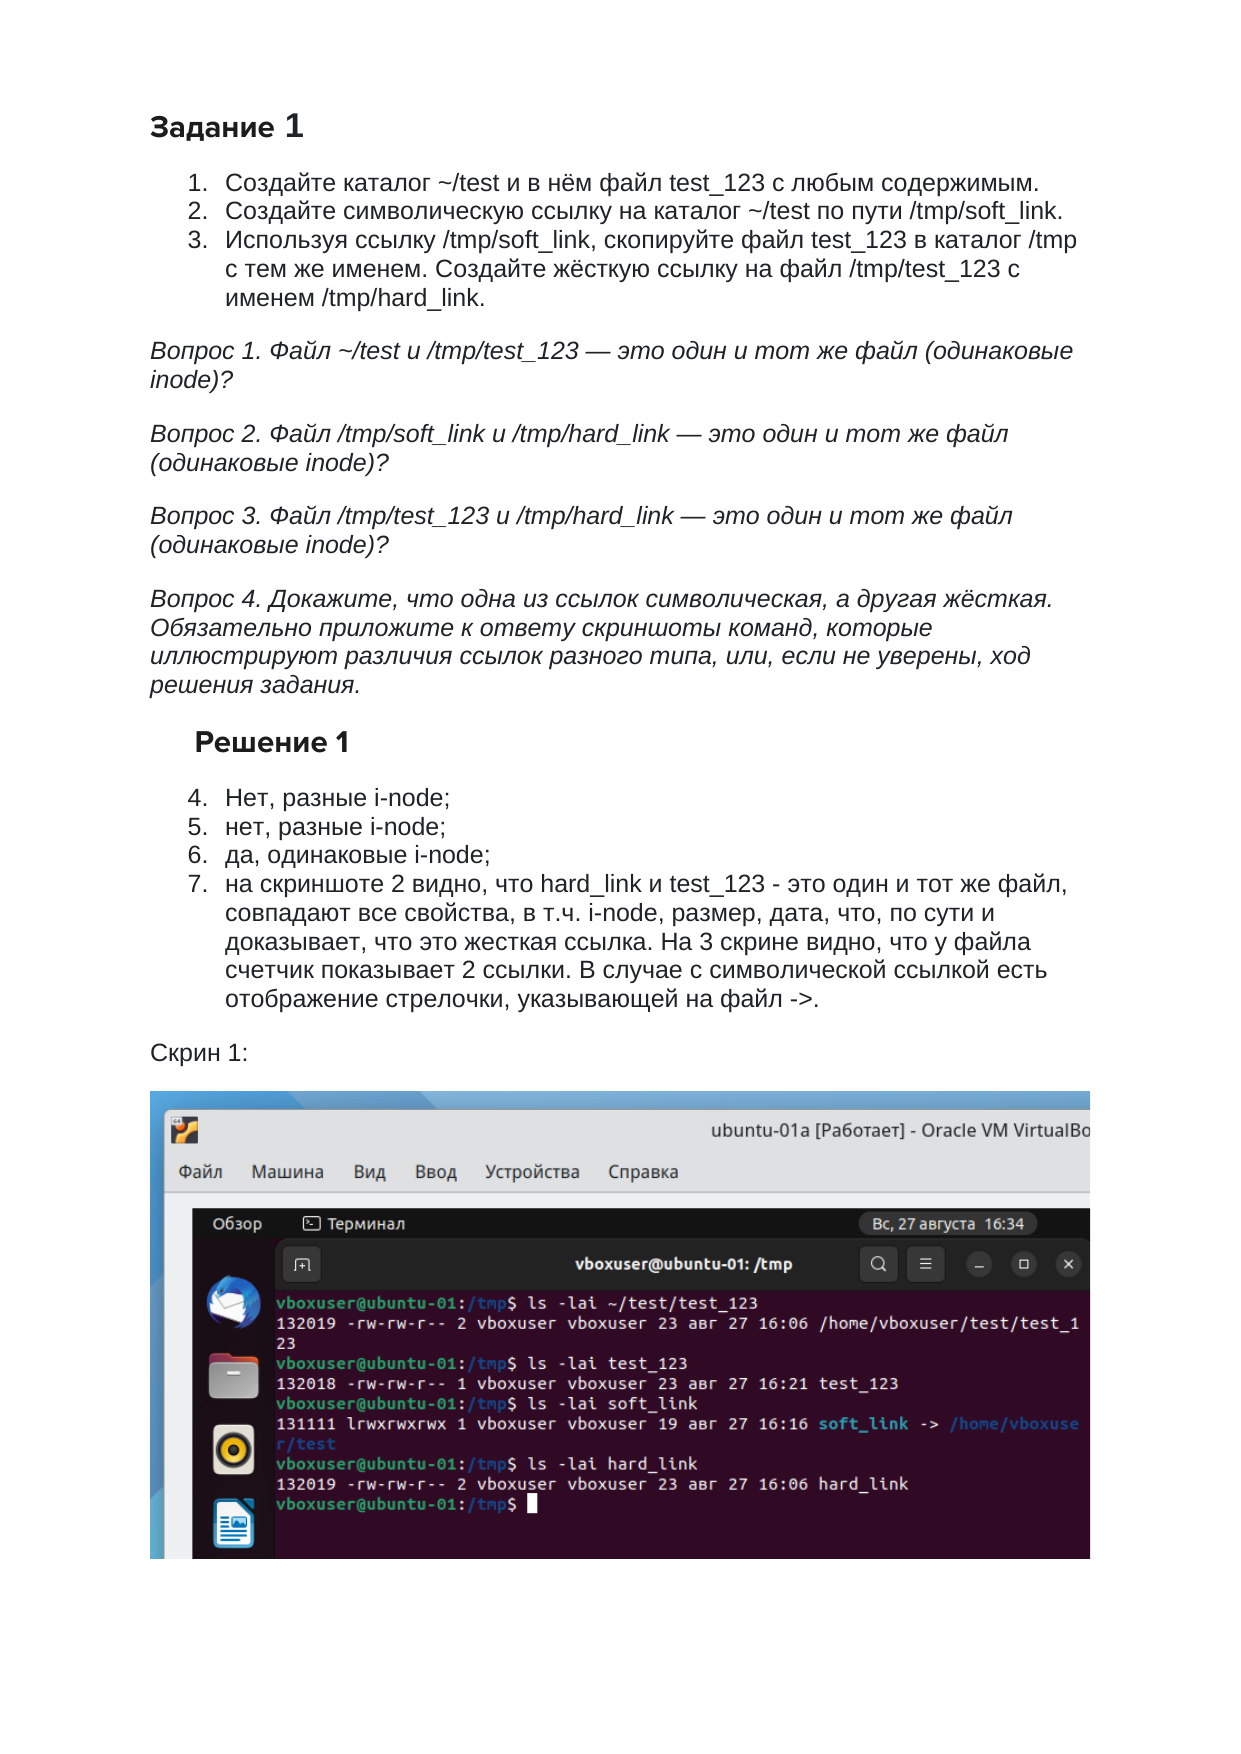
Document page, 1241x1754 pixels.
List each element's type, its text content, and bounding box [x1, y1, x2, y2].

text Вопрос 4. Докажите, что одна из ссылок символическая, а другая жёсткая. Обязательно приложите к ответу скриншоты команд, которые иллюстрируют различия ссылок разного типа, или, если не уверены, ход решения задания. [150, 584, 1090, 699]
list на скриншоте 2 видно, что hard_link и test_123 - это один и тот же файл, совпадают все свойства, в т.ч. i-node, размер, дата, что, по сути и доказывает, что это жесткая ссылка. На 3 скрине видно, что у файла счетчик показывает 2 ссылки. В случае с символической ссылкой есть отображение стрелочки, указывающей на файл ->. [187, 869, 1090, 1013]
subtitle Задание 1 [150, 105, 1090, 147]
list нет, разные i-node; [187, 811, 1090, 840]
list Создайте символическую ссылку на каталог ~/test по пути /tmp/soft_link. [187, 196, 1090, 225]
list Используя ссылку /tmp/soft_link, скопируйте файл test_123 в каталог /tmp с тем же именем. Создайте жёсткую ссылку на файл /tmp/test_123 с именем /tmp/hard_link. [187, 225, 1090, 311]
subtitle Решение 1 [194, 724, 1090, 762]
text Вопрос 1. Файл ~/test и /tmp/test_123 — это один и тот же файл (одинаковые inode)? [150, 336, 1090, 394]
picture [150, 1091, 1091, 1559]
text Скрин 1: [150, 1038, 1090, 1066]
text Вопрос 3. Файл /tmp/test_123 и /tmp/hard_link — это один и тот же файл (одинаковые inode)? [150, 501, 1090, 559]
list Нет, разные i-node; [187, 783, 1090, 811]
text Вопрос 2. Файл /tmp/soft_link и /tmp/hard_link — это один и тот же файл (одинаковые inode)? [150, 419, 1090, 476]
list да, одинаковые i-node; [187, 840, 1090, 869]
list Создайте каталог ~/test и в нём файл test_123 с любым содержимым. [187, 168, 1090, 196]
